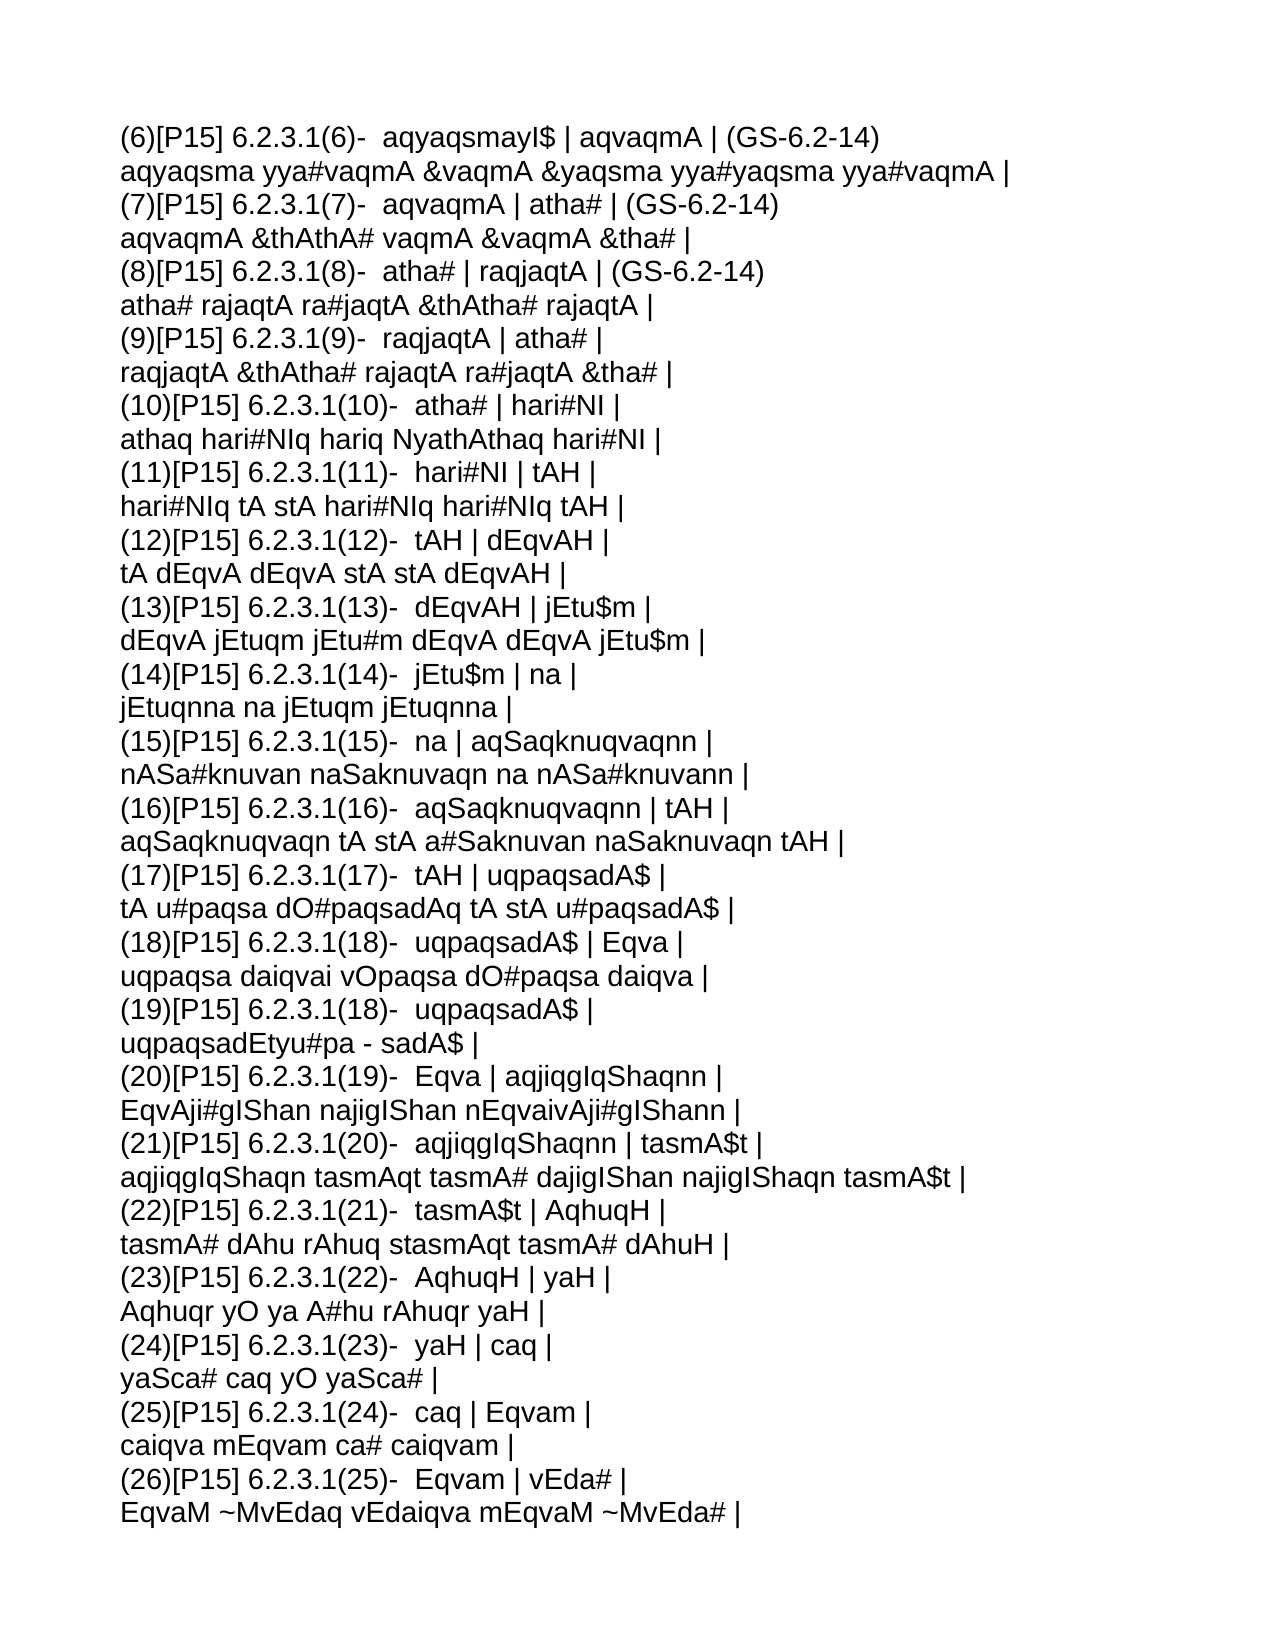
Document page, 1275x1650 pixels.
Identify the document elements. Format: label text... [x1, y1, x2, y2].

text uqpaqsadEtyu#pa - sadA$ | [120, 1026, 1200, 1059]
text yaSca# caq yO yaSca# | [120, 1361, 1200, 1394]
text (23)[P15] 6.2.3.1(22)- AqhuqH | yaH | [120, 1260, 1200, 1294]
text jEtuqnna na jEtuqm jEtuqnna | [120, 690, 1200, 724]
text (26)[P15] 6.2.3.1(25)- Eqvam | vEda# | [120, 1462, 1200, 1495]
text caiqva mEqvam ca# caiqvam | [120, 1428, 1200, 1462]
text (21)[P15] 6.2.3.1(20)- aqjiqgIqShaqnn | tasmA$t | [120, 1126, 1200, 1160]
text Aqhuqr yO ya A#hu rAhuqr yaH | [120, 1294, 1200, 1327]
text (13)[P15] 6.2.3.1(13)- dEqvAH | jEtu$m | [120, 589, 1200, 623]
text (17)[P15] 6.2.3.1(17)- tAH | uqpaqsadA$ | [120, 858, 1200, 891]
text (12)[P15] 6.2.3.1(12)- tAH | dEqvAH | [120, 522, 1200, 556]
text hari#NIq tA stA hari#NIq hari#NIq tAH | [120, 489, 1200, 522]
text atha# rajaqtA ra#jaqtA &thAtha# rajaqtA | [120, 288, 1200, 321]
text (19)[P15] 6.2.3.1(18)- uqpaqsadA$ | [120, 992, 1200, 1026]
text tA dEqvA dEqvA stA stA dEqvAH | [120, 556, 1200, 589]
text (22)[P15] 6.2.3.1(21)- tasmA$t | AqhuqH | [120, 1193, 1200, 1227]
text tasmA# dAhu rAhuq stasmAqt tasmA# dAhuH | [120, 1227, 1200, 1260]
text (18)[P15] 6.2.3.1(18)- uqpaqsadA$ | Eqva | [120, 925, 1200, 958]
text (15)[P15] 6.2.3.1(15)- na | aqSaqknuqvaqnn | [120, 724, 1200, 757]
text (16)[P15] 6.2.3.1(16)- aqSaqknuqvaqnn | tAH | [120, 791, 1200, 824]
text raqjaqtA &thAtha# rajaqtA ra#jaqtA &tha# | [120, 355, 1200, 388]
text EqvAji#gIShan najigIShan nEqvaivAji#gIShann | [120, 1093, 1200, 1126]
text (11)[P15] 6.2.3.1(11)- hari#NI | tAH | [120, 455, 1200, 489]
text aqyaqsma yya#vaqmA &vaqmA &yaqsma yya#yaqsma yya#vaqmA | [120, 153, 1200, 187]
text EqvaM ~MvEdaq vEdaiqva mEqvaM ~MvEda# | [120, 1495, 1200, 1529]
text aqvaqmA &thAthA# vaqmA &vaqmA &tha# | [120, 221, 1200, 254]
text aqjiqgIqShaqn tasmAqt tasmA# dajigIShan najigIShaqn tasmA$t | [120, 1160, 1200, 1193]
text (20)[P15] 6.2.3.1(19)- Eqva | aqjiqgIqShaqnn | [120, 1059, 1200, 1093]
text dEqvA jEtuqm jEtu#m dEqvA dEqvA jEtu$m | [120, 623, 1200, 657]
text (10)[P15] 6.2.3.1(10)- atha# | hari#NI | [120, 388, 1200, 422]
text (24)[P15] 6.2.3.1(23)- yaH | caq | [120, 1327, 1200, 1361]
text (7)[P15] 6.2.3.1(7)- aqvaqmA | atha# | (GS-6.2-14) [120, 187, 1200, 221]
text (14)[P15] 6.2.3.1(14)- jEtu$m | na | [120, 657, 1200, 690]
text (6)[P15] 6.2.3.1(6)- aqyaqsmayI$ | aqvaqmA | (GS-6.2-14) [120, 120, 1200, 153]
text (25)[P15] 6.2.3.1(24)- caq | Eqvam | [120, 1394, 1200, 1428]
text aqSaqknuqvaqn tA stA a#Saknuvan naSaknuvaqn tAH | [120, 824, 1200, 858]
text athaq hari#NIq hariq NyathAthaq hari#NI | [120, 422, 1200, 455]
text (8)[P15] 6.2.3.1(8)- atha# | raqjaqtA | (GS-6.2-14) [120, 254, 1200, 288]
text uqpaqsa daiqvai vOpaqsa dO#paqsa daiqva | [120, 958, 1200, 992]
text (9)[P15] 6.2.3.1(9)- raqjaqtA | atha# | [120, 321, 1200, 355]
text nASa#knuvan naSaknuvaqn na nASa#knuvann | [120, 757, 1200, 791]
text tA u#paqsa dO#paqsadAq tA stA u#paqsadA$ | [120, 891, 1200, 925]
